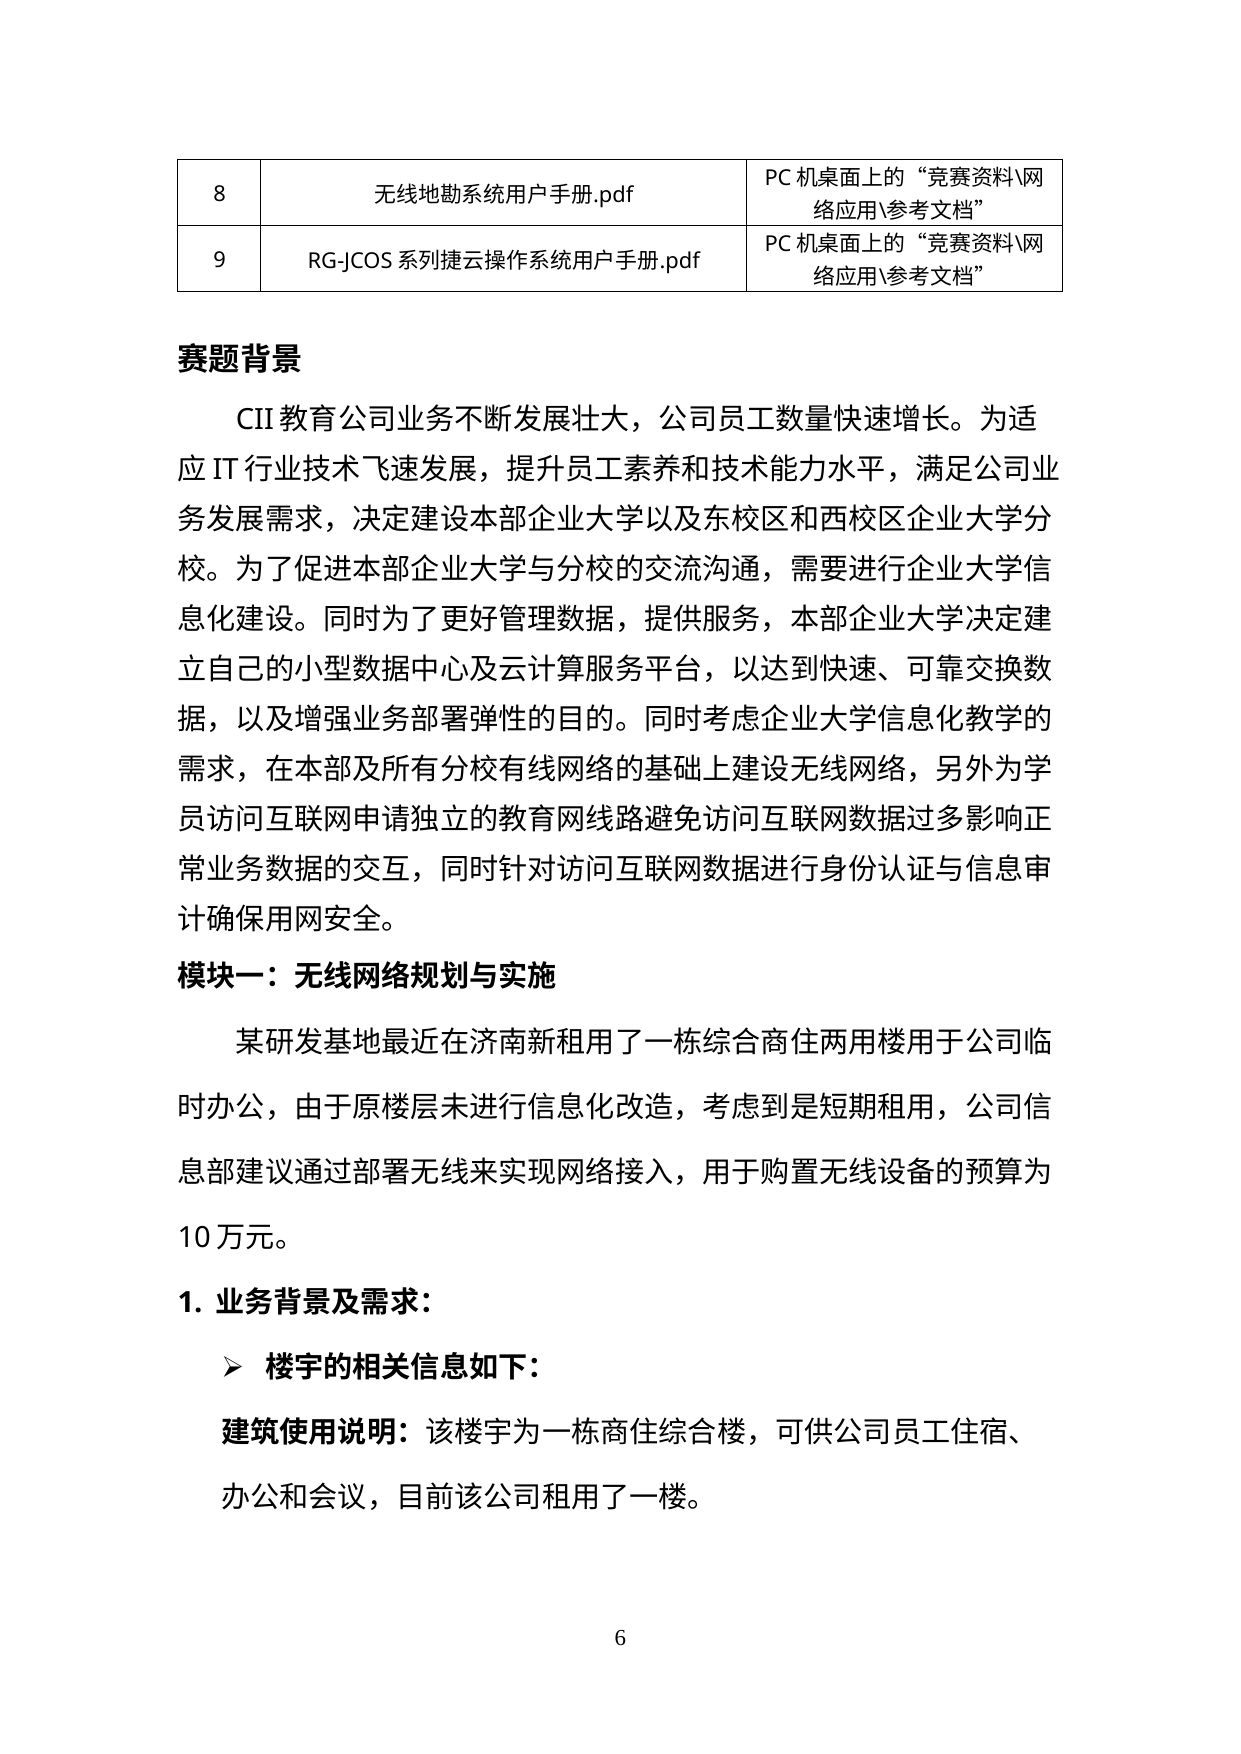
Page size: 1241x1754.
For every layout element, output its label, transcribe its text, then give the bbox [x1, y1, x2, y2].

table_cell 8 [178, 160, 260, 225]
list 楼宇的相关信息如下： [221, 1332, 1063, 1397]
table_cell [747, 160, 1062, 225]
text 某研发基地最近在济南新租用了一栋综合商住两用楼用于公司临时办公，由于原楼层未进行信息化改造，考虑到是短期租用，公司信息部建议通过部署无线来实现网络接入，用于购置无线设备的预算为10万元。 [177, 1007, 1063, 1267]
list 业务背景及需求： [177, 1267, 1063, 1332]
table_cell 无线地勘系统用户手册.pdf [261, 160, 746, 225]
table_cell 9 [178, 226, 260, 291]
text 建筑使用说明：该楼宇为一栋商住综合楼，可供公司员工住宿、办公和会议，目前该公司租用了一楼。 [221, 1397, 1063, 1527]
subtitle 模块一：无线网络规划与实施 [177, 952, 1063, 994]
table_cell RG-JCOS系列捷云操作系统用户手册.pdf [261, 226, 746, 291]
table_cell PC机桌面上的“竞赛资料\网络应用\参考文档” [747, 226, 1062, 291]
text CII教育公司业务不断发展壮大，公司员工数量快速增长。为适应IT行业技术飞速发展，提升员工素养和技术能力水平，满足公司业务发展需求，决定建设本部企业大学以及东校区和西校区企业大学分校。为了促进本部企业大学与分校的交流沟通，需要进行企业大学信息化建设。同时为了更好管理数据，提供服务，本部企业大学决定建立自己的小型数据中心及云计算服务平台，以达到快速、可靠交换数据，以及增强业务部署弹性的目的。同时考虑企业大学信息化教学的需求，在本部及所有分校有线网络的基础上建设无线网络，另外为学员访问互联网申请独立的教育网线路避免访问互联网数据过多影响正常业务数据的交互，同时针对访问互联网数据进行身份认证与信息审计确保用网安全。 [177, 389, 1063, 939]
text 赛题背景 [177, 324, 1063, 389]
